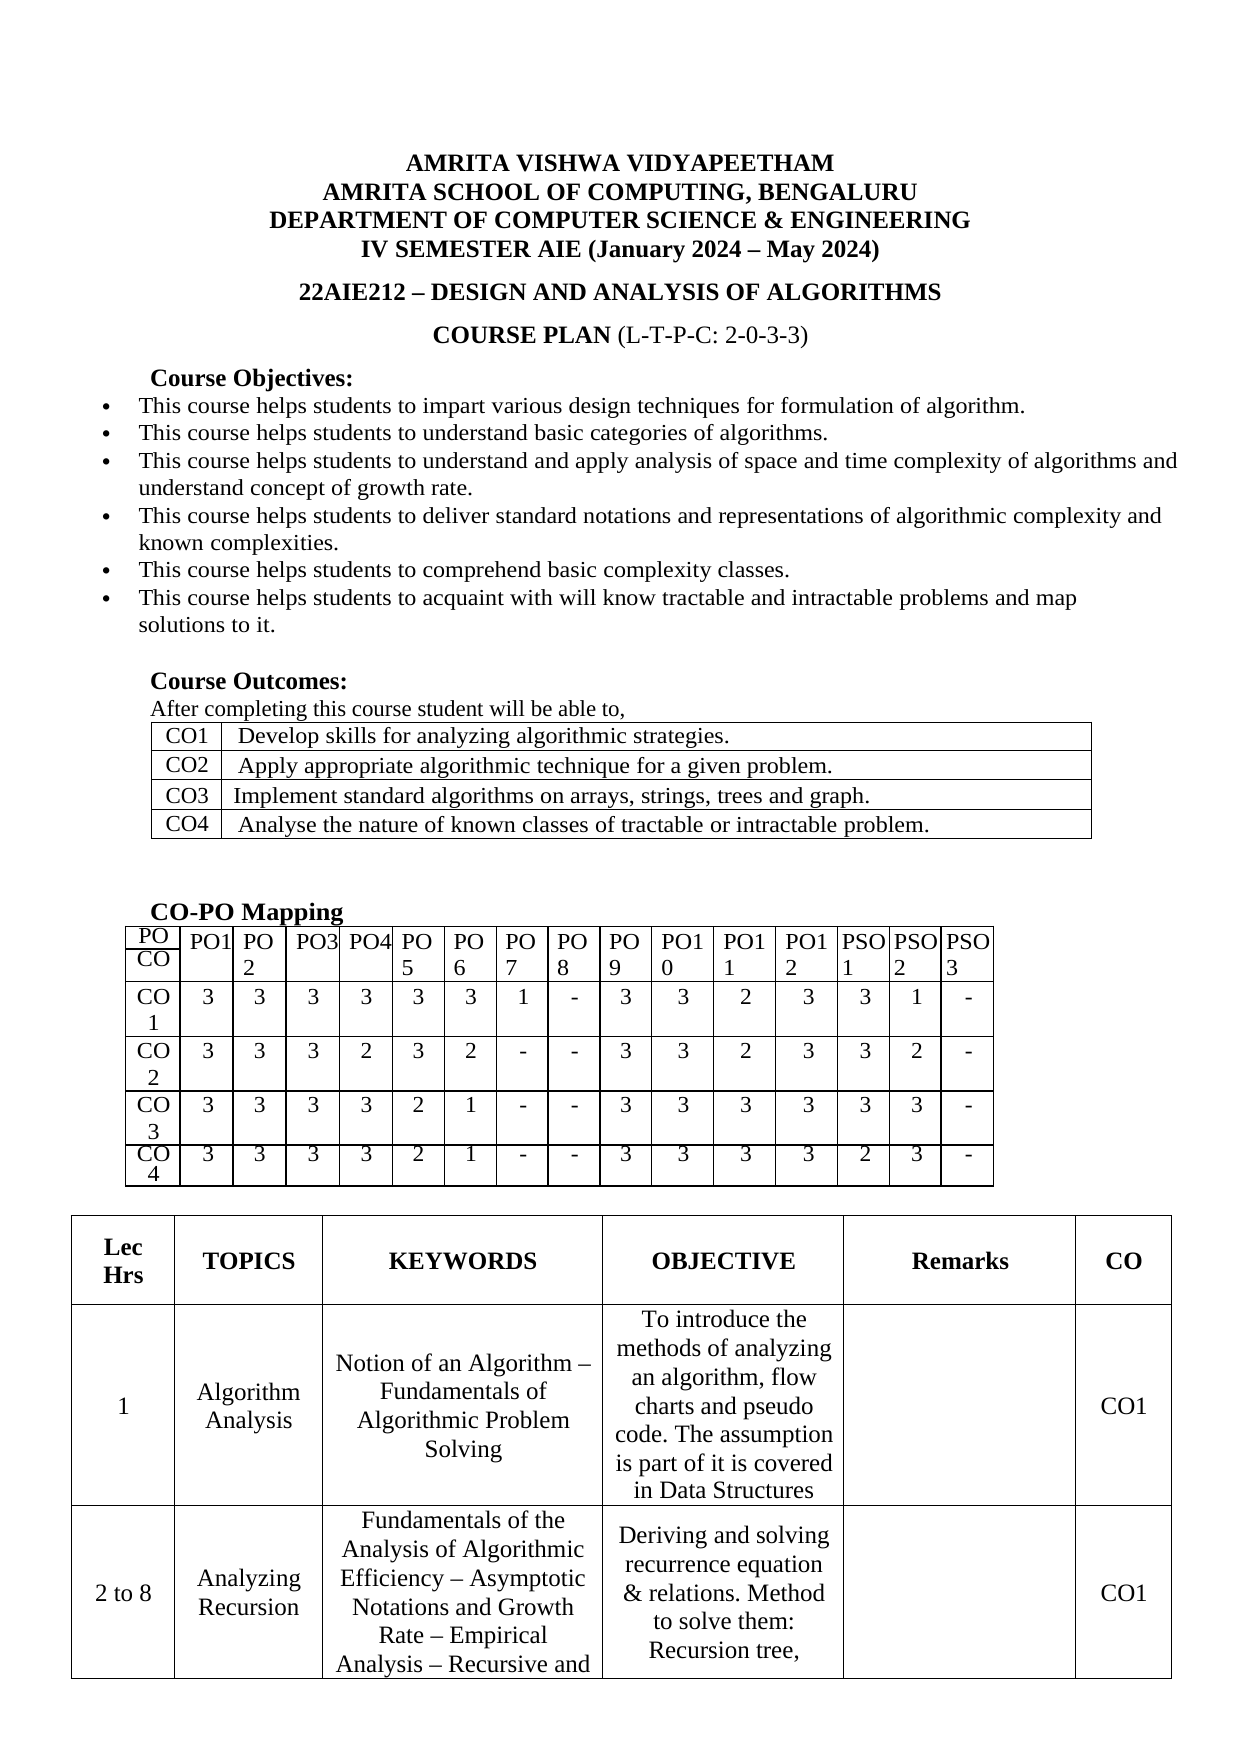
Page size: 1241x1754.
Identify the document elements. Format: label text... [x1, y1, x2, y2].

table_header PO6 [445, 927, 496, 981]
table_cell CO [126, 950, 179, 981]
table_cell - [497, 1092, 547, 1144]
table_cell 2 [393, 1092, 444, 1144]
table_cell 3 [340, 982, 392, 1036]
list This course helps students to understand basic categories of algorithms. [103, 419, 1223, 446]
table_cell CO4 [126, 1146, 179, 1185]
table_cell Notion of an Algorithm – Fundamentals of Algorithmic Problem Solving [323, 1305, 602, 1505]
table_cell 3 [890, 1092, 940, 1144]
table_cell 3 [714, 1092, 775, 1144]
table_cell Deriving and solving recurrence equation & relations. Method to solve them: Recursion tree, [603, 1506, 843, 1678]
table_header PO4 [340, 927, 392, 981]
subtitle Course Objectives: [150, 363, 1223, 392]
table_cell 3 [714, 1146, 775, 1185]
table_cell 2 [714, 982, 775, 1036]
text After completing this course student will be able to, [150, 695, 1223, 722]
table_header PSO1 [838, 927, 889, 981]
table_cell Analyzing Recursion [175, 1506, 322, 1678]
table_cell 3 [601, 1037, 651, 1090]
table_cell 3 [890, 1146, 940, 1185]
table_header PSO3 [942, 927, 993, 981]
table_cell 3 [776, 1092, 837, 1144]
table_cell Algorithm Analysis [175, 1305, 322, 1505]
table_header PO11 [714, 927, 775, 981]
table_cell CO1 [1076, 1305, 1171, 1505]
table_cell 1 [497, 982, 547, 1036]
table_header PO8 [549, 927, 599, 981]
table_cell 3 [393, 1037, 444, 1090]
table_header TOPICS [175, 1216, 322, 1303]
table_header OBJECTIVE [603, 1216, 843, 1303]
table_cell CO2 [126, 1037, 179, 1090]
table_cell - [549, 1037, 599, 1090]
table_cell 1 [890, 982, 940, 1036]
table_cell 3 [181, 1092, 232, 1144]
subtitle CO-PO Mapping [150, 897, 1223, 926]
subtitle AMRITA VISHWA VIDYAPEETHAM AMRITA SCHOOL OF COMPUTING, BENGALURU [322, 148, 936, 205]
table_header PO3 [287, 927, 339, 981]
table_cell - [942, 1146, 993, 1185]
table_cell Implement standard algorithms on arrays, strings, trees and graph. [222, 780, 1091, 809]
table_cell 3 [181, 1037, 232, 1090]
table_header CO1 [152, 723, 221, 750]
table_header PO7 [497, 927, 547, 981]
table_cell 3 [838, 1037, 889, 1090]
table_cell 1 [445, 1092, 496, 1144]
table_cell CO1 [1076, 1506, 1171, 1678]
table_cell CO3 [126, 1092, 179, 1144]
table_cell 3 [340, 1146, 392, 1185]
table_cell - [497, 1037, 547, 1090]
table_cell 3 [287, 1092, 339, 1144]
table_cell 3 [287, 1146, 339, 1185]
table_cell - [549, 1092, 599, 1144]
table_cell 2 [714, 1037, 775, 1090]
table_cell 2 [838, 1146, 889, 1185]
list This course helps students to deliver standard notations and representations of algorithmic complexity and known complexities. [103, 502, 1193, 556]
table_header PO2 [234, 927, 285, 981]
list This course helps students to acquaint with will know tractable and intractable problems and map solutions to it. [103, 583, 1157, 637]
table_cell - [549, 1146, 599, 1185]
table_cell 3 [181, 982, 232, 1036]
table_header PO1 [181, 927, 232, 981]
table_cell 3 [838, 1092, 889, 1144]
table_cell 3 [652, 982, 713, 1036]
table_cell Analyse the nature of known classes of tractable or intractable problem. [222, 810, 1091, 838]
table_cell 3 [234, 1037, 285, 1090]
table_cell 3 [776, 982, 837, 1036]
table_header PO10 [652, 927, 713, 981]
table_cell 3 [601, 1146, 651, 1185]
table_header PSO2 [890, 927, 940, 981]
table_header KEYWORDS [323, 1216, 602, 1303]
table_cell [844, 1305, 1075, 1505]
table_header Lec Hrs [72, 1216, 174, 1303]
table_cell To introduce the methods of analyzing an algorithm, flow charts and pseudo code. The assumption is part of it is covered in Data Structures [603, 1305, 843, 1505]
table_cell Apply appropriate algorithmic technique for a given problem. [222, 751, 1091, 779]
table_cell 2 to 8 [72, 1506, 174, 1678]
table_cell 3 [393, 982, 444, 1036]
table_cell 3 [234, 1146, 285, 1185]
table_cell 3 [340, 1092, 392, 1144]
table_header PO [126, 927, 179, 948]
table_cell 3 [776, 1037, 837, 1090]
table_cell 3 [234, 982, 285, 1036]
table_cell 3 [601, 1092, 651, 1144]
table_cell 3 [601, 982, 651, 1036]
table_cell - [942, 1092, 993, 1144]
text 22AIE212 – DESIGN AND ANALYSIS OF ALGORITHMS COURSE PLAN (L-T-P-C: 2-0-3-3) [269, 277, 972, 349]
table_cell 2 [445, 1037, 496, 1090]
table_cell CO4 [152, 810, 221, 838]
table_header PO9 [601, 927, 651, 981]
table_cell 3 [776, 1146, 837, 1185]
table_cell - [549, 982, 599, 1036]
list This course helps students to comprehend basic complexity classes. [103, 556, 1223, 583]
table_cell 3 [838, 982, 889, 1036]
list This course helps students to understand and apply analysis of space and time complexity of algorithms and understand concept of growth rate. [103, 447, 1205, 501]
subtitle Course Outcomes: [150, 666, 1223, 695]
table_cell CO1 [126, 982, 179, 1036]
table_cell 3 [287, 982, 339, 1036]
table_header Remarks [844, 1216, 1075, 1303]
table_cell 2 [393, 1146, 444, 1185]
table_cell 3 [287, 1037, 339, 1090]
table_cell [844, 1506, 1075, 1678]
table_cell 2 [340, 1037, 392, 1090]
table_cell 1 [445, 1146, 496, 1185]
table_cell - [497, 1146, 547, 1185]
table_cell 2 [890, 1037, 940, 1090]
table_header PO12 [776, 927, 837, 981]
table_cell - [942, 1037, 993, 1090]
table_cell 3 [234, 1092, 285, 1144]
table_header PO5 [393, 927, 444, 981]
table_cell Fundamentals of the Analysis of Algorithmic Efficiency – Asymptotic Notations and Growth Rate – Empirical Analysis – Recursive and [323, 1506, 602, 1678]
table_cell 3 [652, 1146, 713, 1185]
text DEPARTMENT OF COMPUTER SCIENCE & ENGINEERING IV SEMESTER AIE (January 2024 – May 2024) [269, 206, 971, 263]
table_cell 1 [72, 1305, 174, 1505]
list This course helps students to impart various design techniques for formulation of algorithm. [103, 392, 1223, 419]
table_cell CO2 [152, 751, 221, 779]
table_cell 3 [652, 1092, 713, 1144]
table_cell 3 [181, 1146, 232, 1185]
table_header Develop skills for analyzing algorithmic strategies. [222, 723, 1091, 750]
table_cell CO3 [152, 780, 221, 809]
table_header CO [1076, 1216, 1171, 1303]
table_cell - [942, 982, 993, 1036]
table_cell 3 [445, 982, 496, 1036]
table_cell 3 [652, 1037, 713, 1090]
